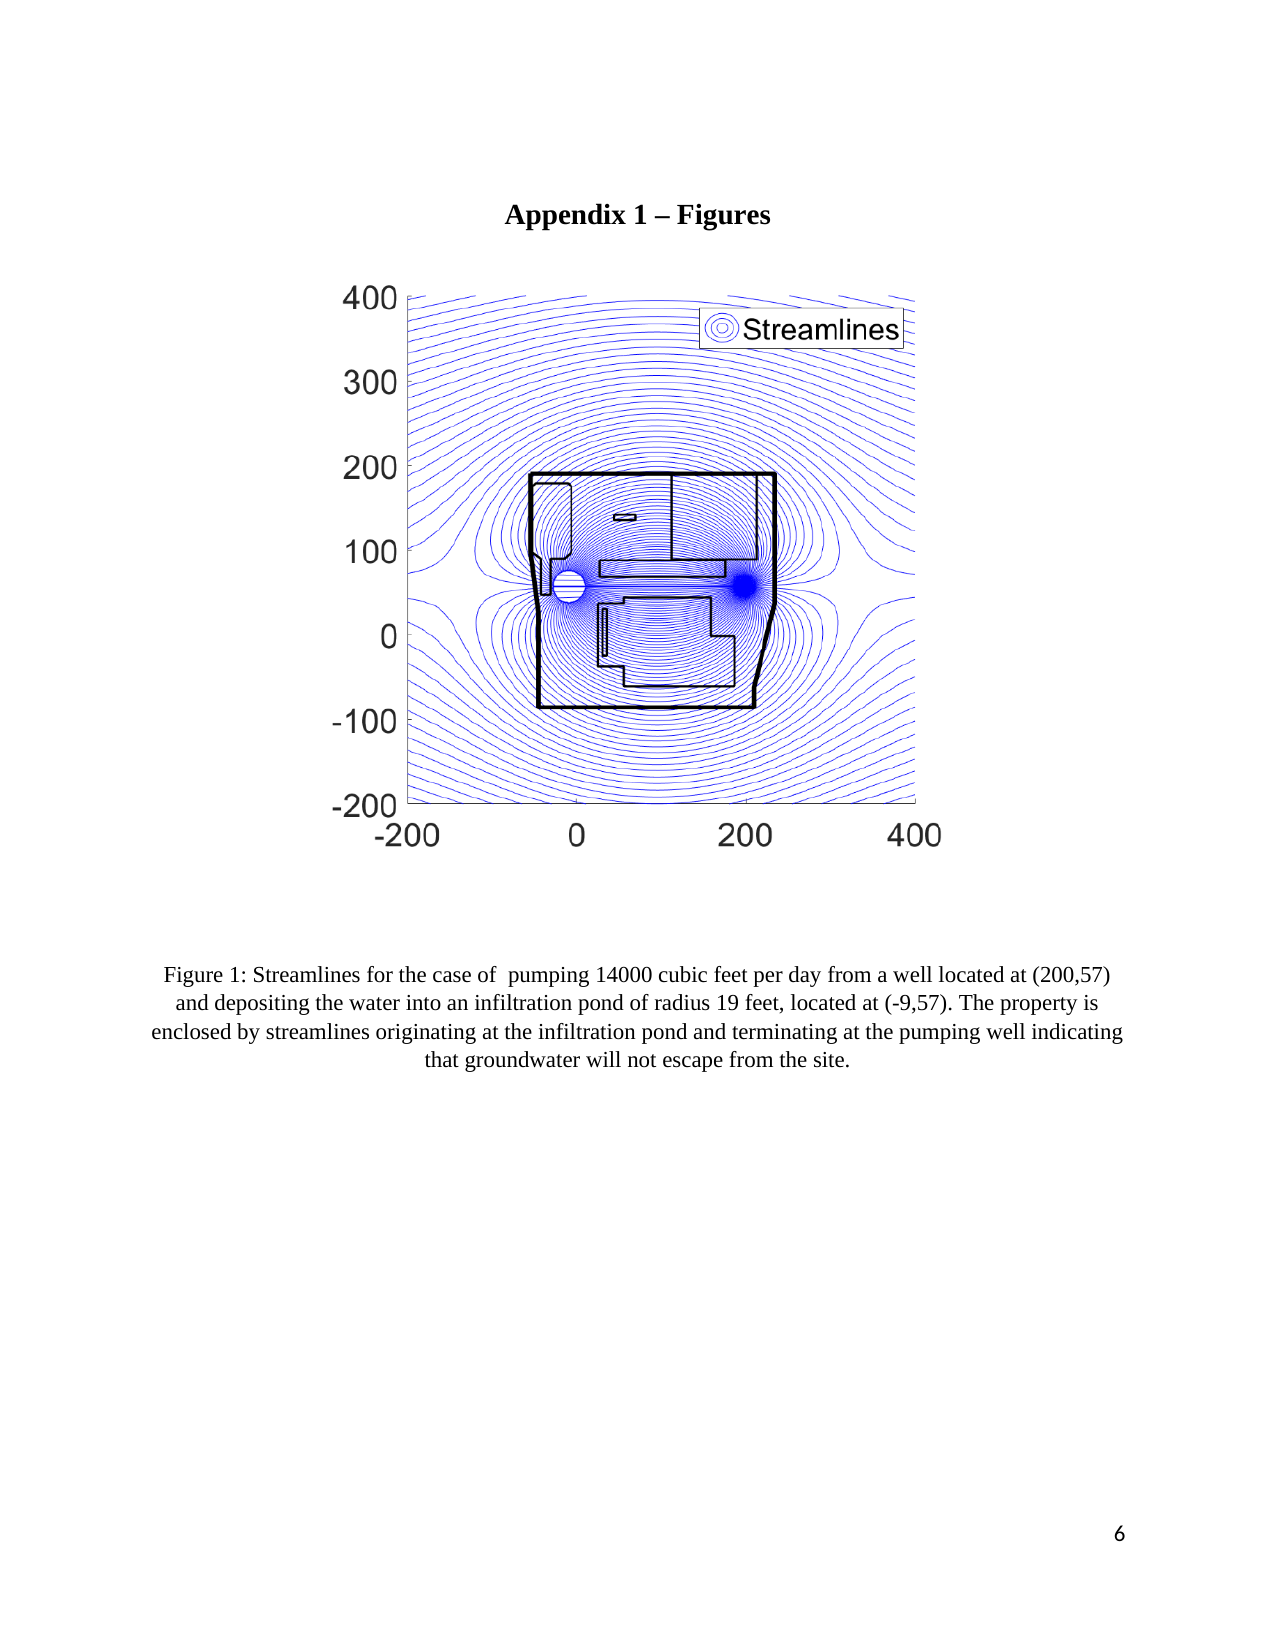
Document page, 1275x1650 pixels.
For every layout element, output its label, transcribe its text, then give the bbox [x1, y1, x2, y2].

picture [2, 251, 1270, 870]
text Figure 1: Streamlines for the case of pumping 14000 cubic feet per day from a well located at (200,57) and depositing the water into an infiltration pond of radius 19 feet, located at (-9,57). The property is enclosed by streamlines originating at the infiltration pond and terminating at the pumping well indicating that groundwater will not escape from the site. [150, 961, 1125, 1072]
text Appendix 1 – Figures [150, 197, 1125, 230]
